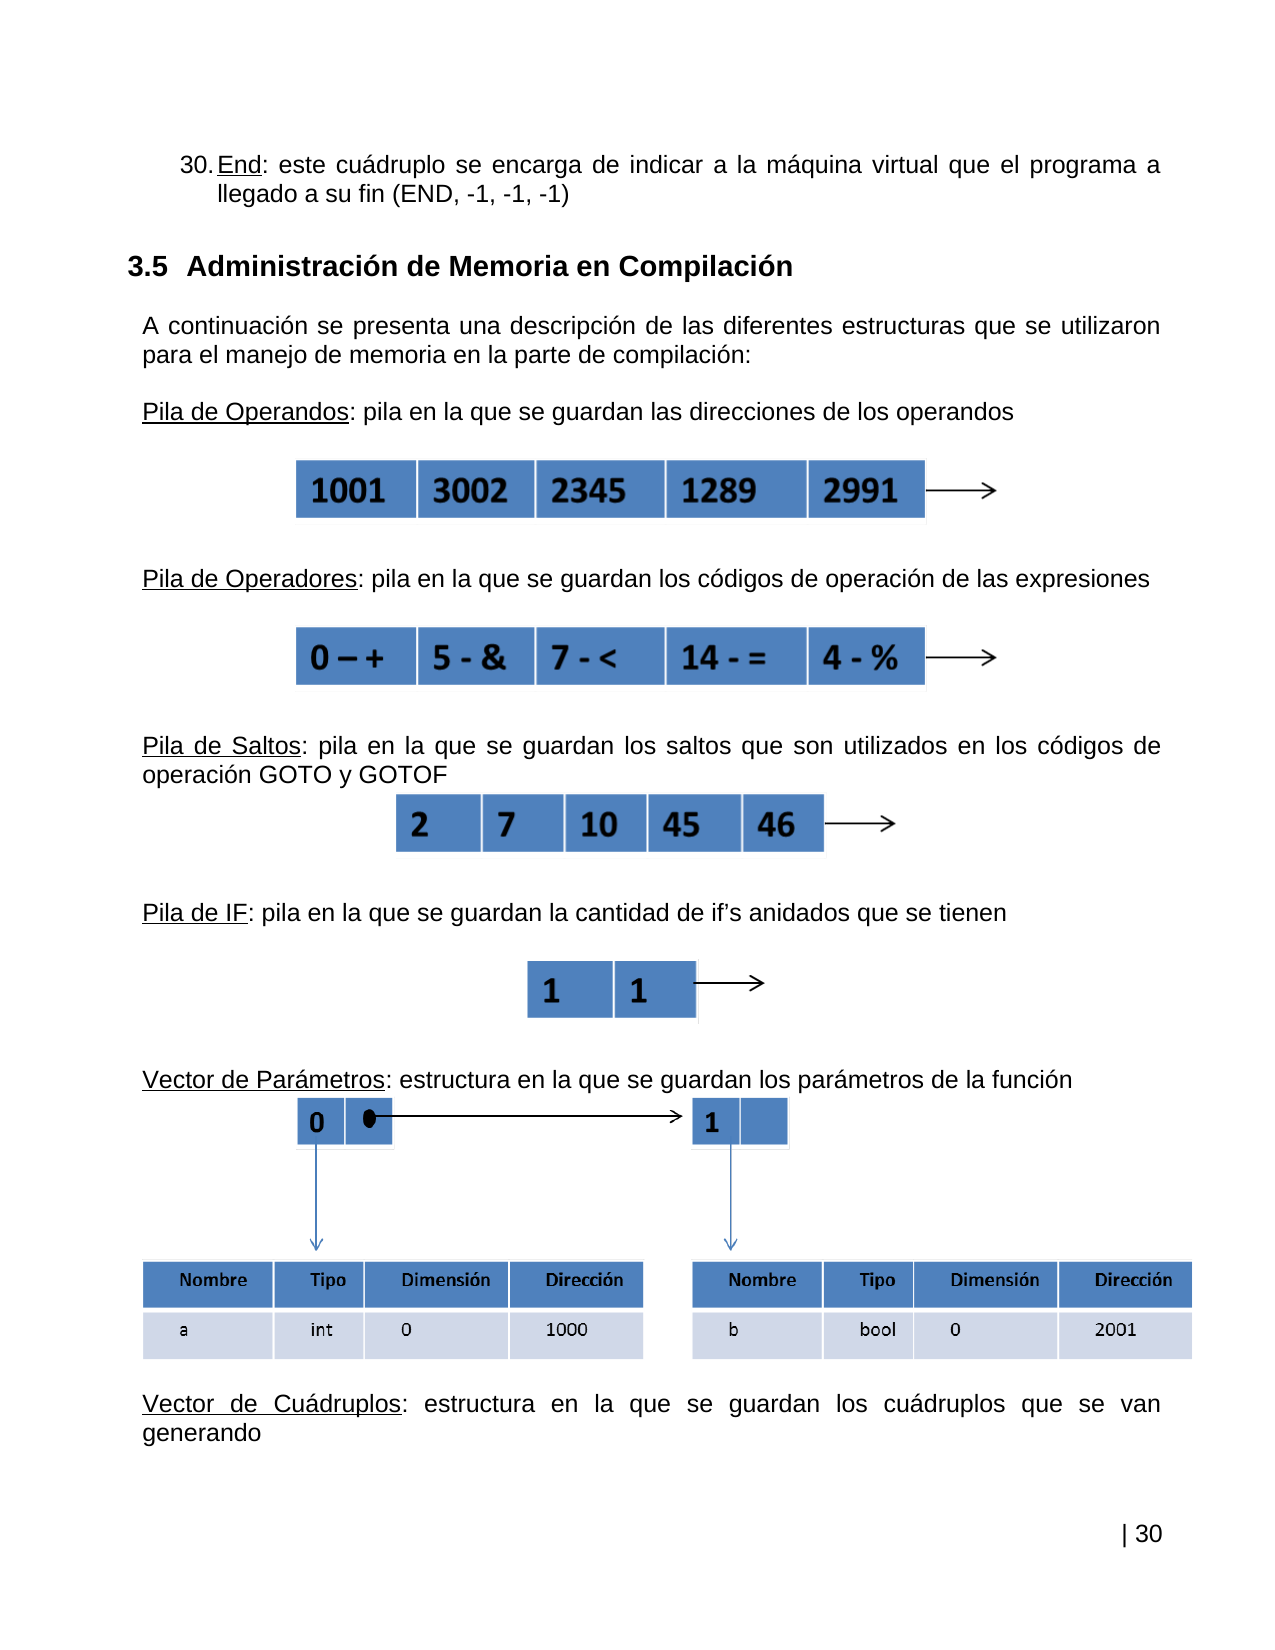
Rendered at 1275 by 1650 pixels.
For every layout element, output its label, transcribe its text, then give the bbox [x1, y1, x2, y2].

picture [142, 1093, 1193, 1360]
list End: este cuádruplo se encarga de indicar a la máquina virtual que el programa a llegado a su fin (END, -1, -1, -1) [179, 150, 1162, 207]
text Pila de Operandos: pila en la que se guardan las direcciones de los operandos [142, 397, 1162, 426]
picture [295, 621, 1010, 703]
subtitle Administración de Memoria en Compilación [127, 249, 1162, 282]
text Vector de Cuádruplos: estructura en la que se guardan los cuádruplos que se van generando [142, 1389, 1162, 1446]
picture [527, 955, 778, 1036]
picture [396, 788, 909, 870]
text Pila de Saltos: pila en la que se guardan los saltos que son utilizados en los códigos de operación GOTO y GOTOF [142, 731, 1162, 788]
text Pila de Operadores: pila en la que se guardan los códigos de operación de las expresiones [142, 564, 1162, 593]
text Vector de Parámetros: estructura en la que se guardan los parámetros de la función [142, 1065, 1162, 1093]
text Pila de IF: pila en la que se guardan la cantidad de if’s anidados que se tienen [142, 898, 1162, 927]
picture [295, 454, 1010, 536]
text A continuación se presenta una descripción de las diferentes estructuras que se utilizaron para el manejo de memoria en la parte de compilación: [142, 311, 1162, 368]
